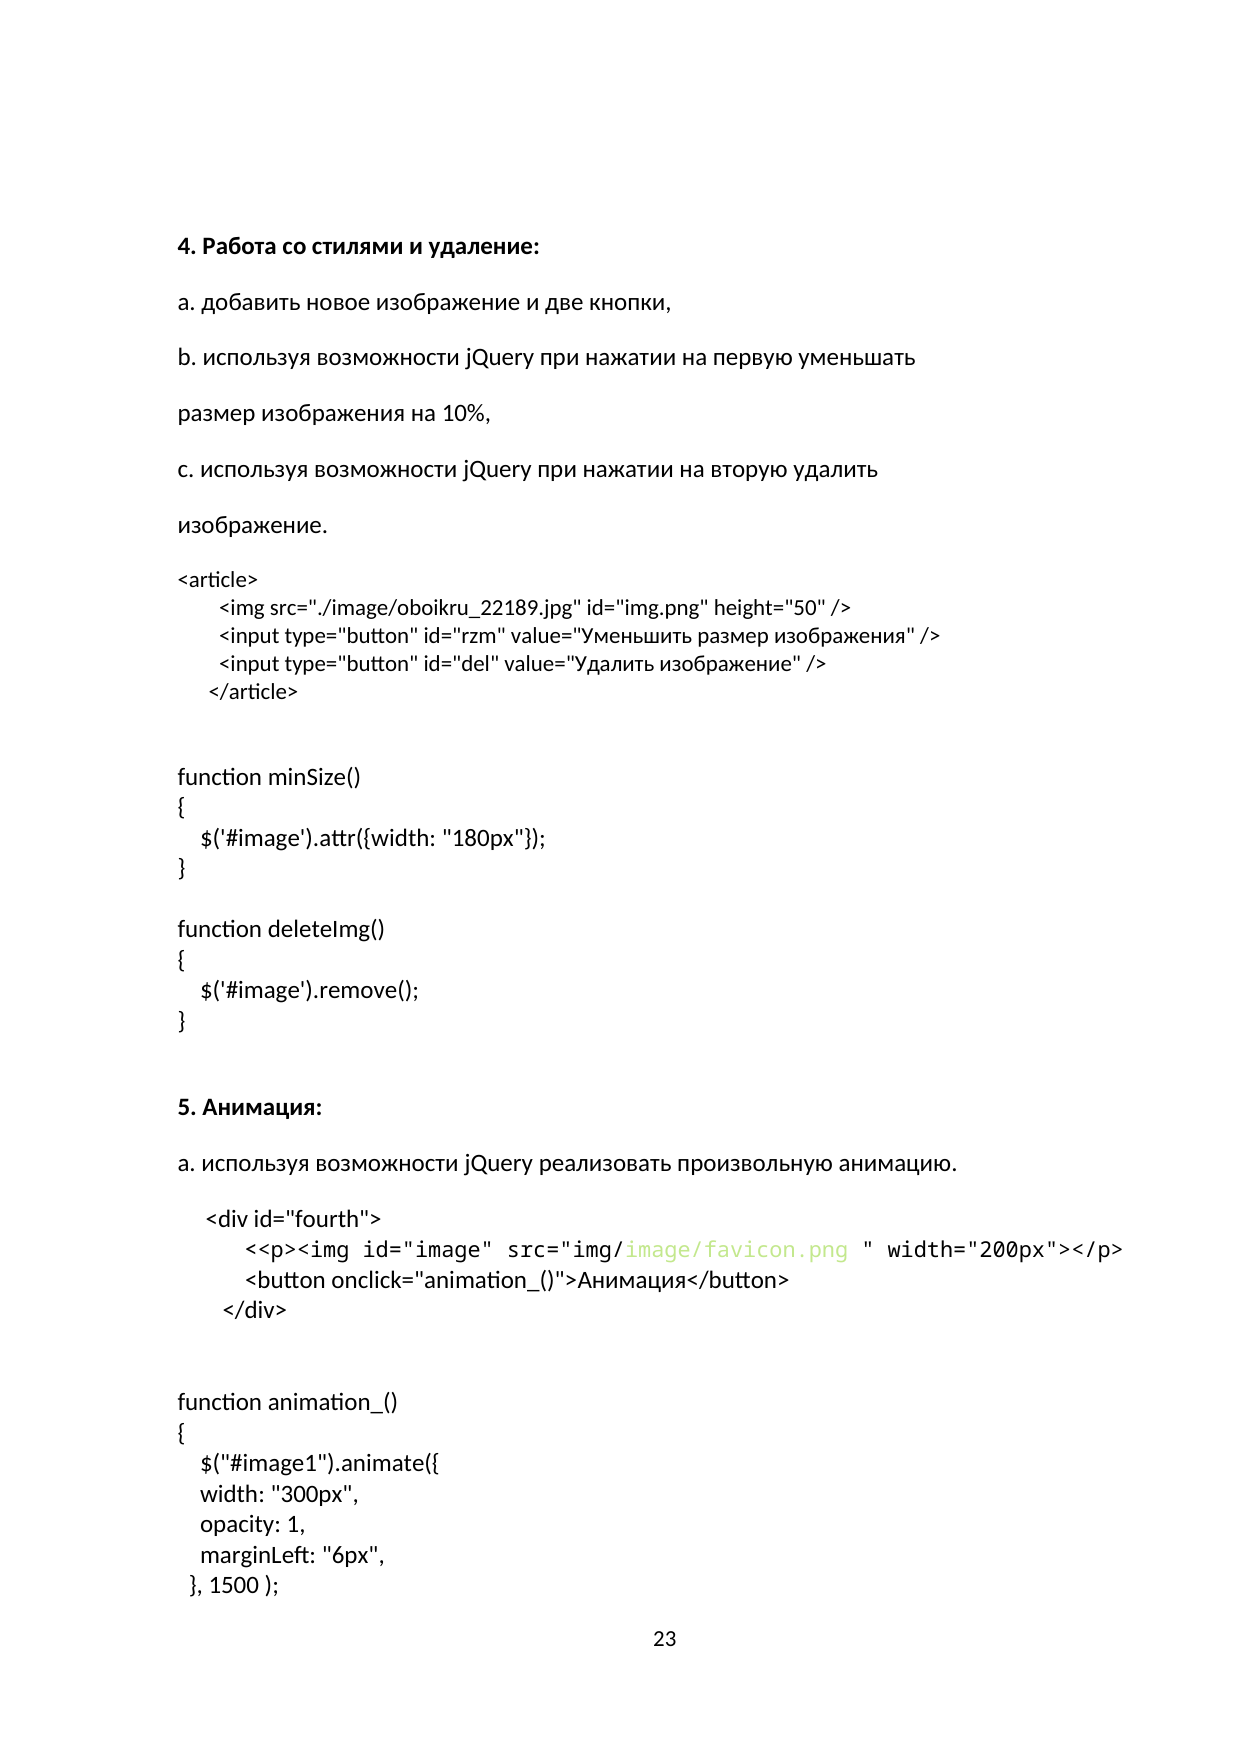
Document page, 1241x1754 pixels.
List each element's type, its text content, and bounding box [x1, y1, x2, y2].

text 4. Работа со стилями и удаление: [177, 230, 1152, 260]
text function deleteImg() [177, 913, 1152, 944]
text } [177, 1005, 1152, 1035]
text function minSize() [177, 761, 1152, 791]
text $("#image1").animate({ [177, 1447, 1152, 1478]
text размер изображения на 10%, [177, 397, 1152, 428]
text $('#image').remove(); [177, 974, 1152, 1005]
text { [177, 944, 1152, 974]
text <<p><img id="image" src="img/image/favicon.png " width="200px"></p> [177, 1233, 1152, 1264]
text <input type="button" id="rzm" value="Уменьшить размер изображения" /> [177, 621, 1152, 649]
text </div> [177, 1294, 1152, 1325]
text <img src="./image/oboikru_22189.jpg" id="img.png" height="50" /> [177, 593, 1152, 621]
text { [177, 791, 1152, 822]
text <input type="button" id="del" value="Удалить изображение" /> [177, 649, 1152, 677]
text } [177, 852, 1152, 883]
text function animation_() [177, 1386, 1152, 1417]
text <div id="fourth"> [177, 1203, 1152, 1233]
text b. используя возможности jQuery при нажатии на первую уменьшать [177, 341, 1152, 372]
text <article> [177, 565, 1152, 593]
text 5. Анимация: [177, 1091, 1152, 1122]
text }, 1500 ); [177, 1569, 1152, 1600]
text </article> [177, 677, 1152, 705]
text a. добавить новое изображение и две кнопки, [177, 286, 1152, 316]
text opacity: 1, [177, 1508, 1152, 1539]
text a. используя возможности jQuery реализовать произвольную анимацию. [177, 1147, 1152, 1178]
text изображение. [177, 509, 1152, 539]
text <button onclick="animation_()">Анимация</button> [177, 1264, 1152, 1294]
text marginLeft: "6px", [177, 1539, 1152, 1569]
text $('#image').attr({width: "180px"}); [177, 822, 1152, 852]
text { [177, 1417, 1152, 1447]
text width: "300px", [177, 1478, 1152, 1508]
text c. используя возможности jQuery при нажатии на вторую удалить [177, 453, 1152, 484]
